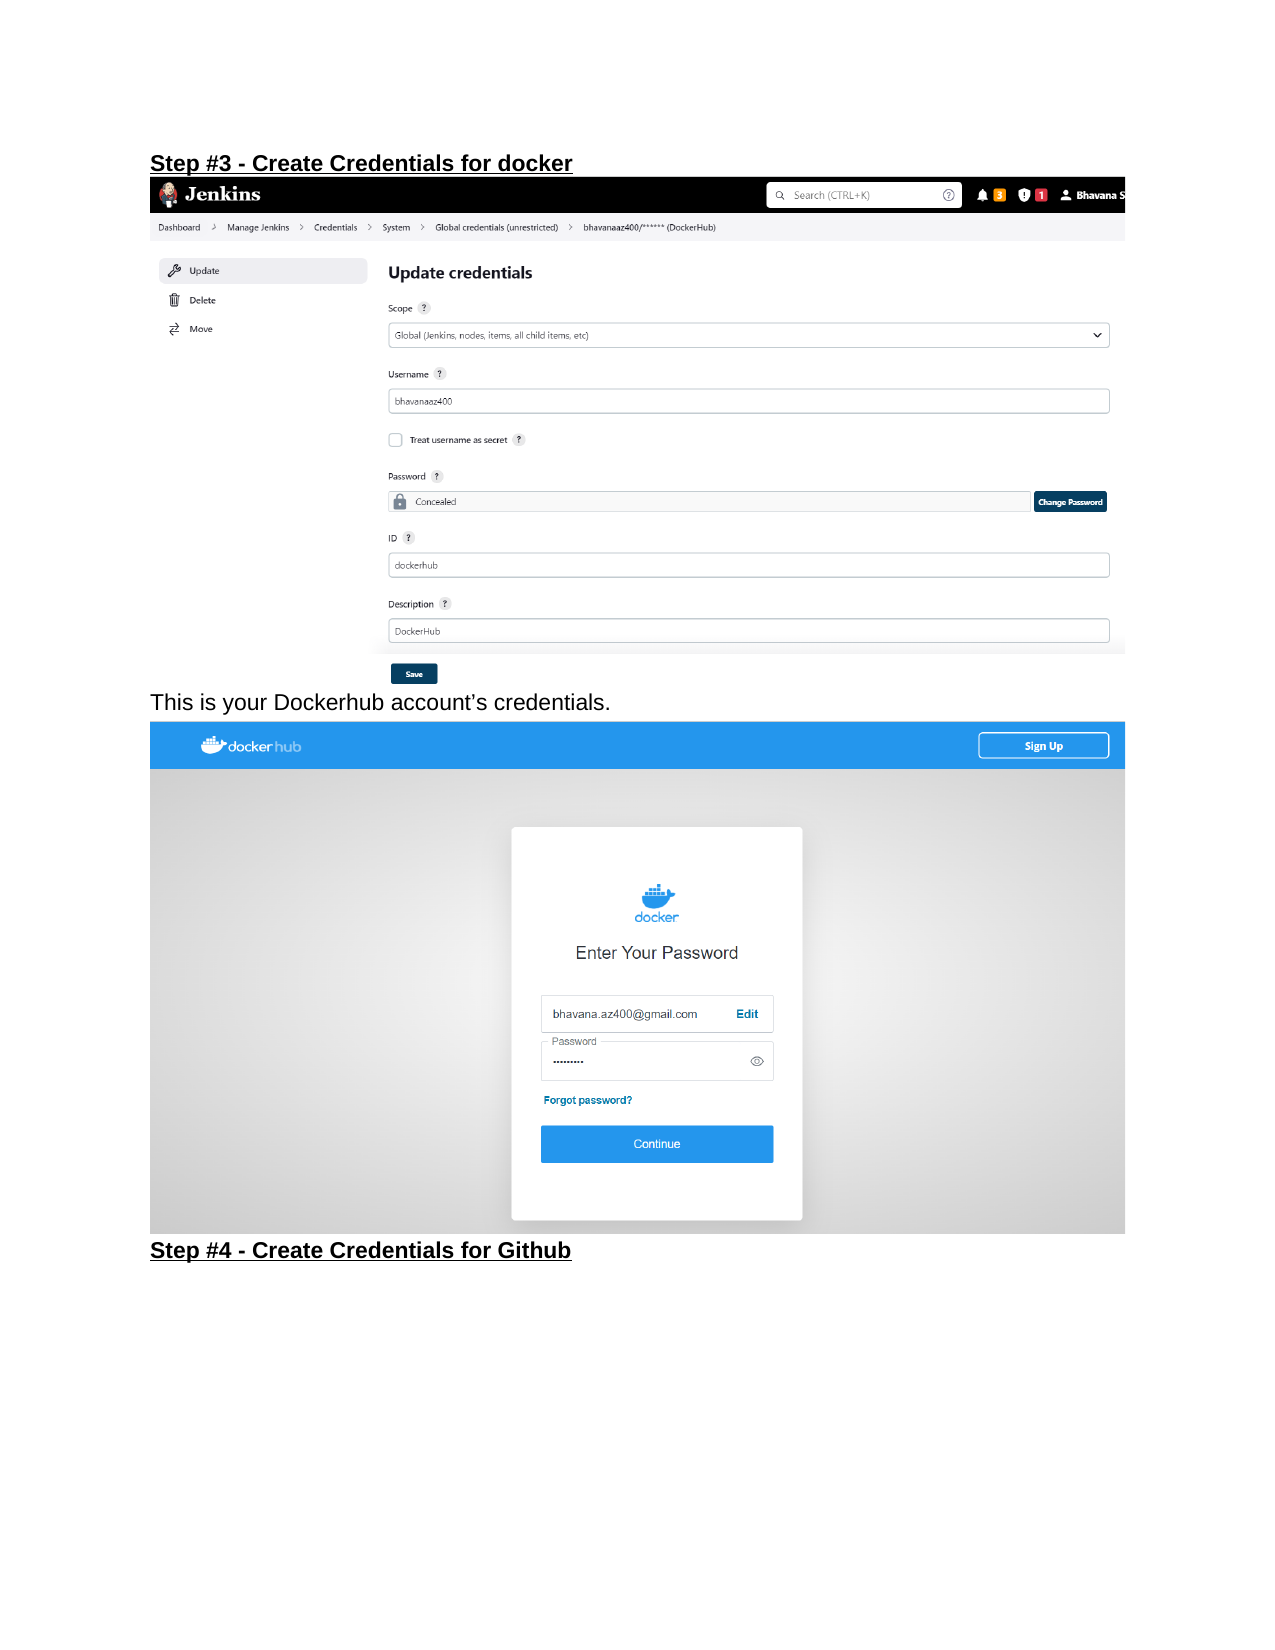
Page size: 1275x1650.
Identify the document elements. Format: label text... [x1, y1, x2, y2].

text This is your Dockerhub account’s credentials. [150, 688, 1125, 715]
subtitle Step #3 - Create Credentials for docker [150, 150, 1125, 176]
subtitle Step #4 - Create Credentials for Github [150, 1237, 1125, 1263]
picture [150, 718, 1125, 1234]
picture [150, 176, 1125, 685]
